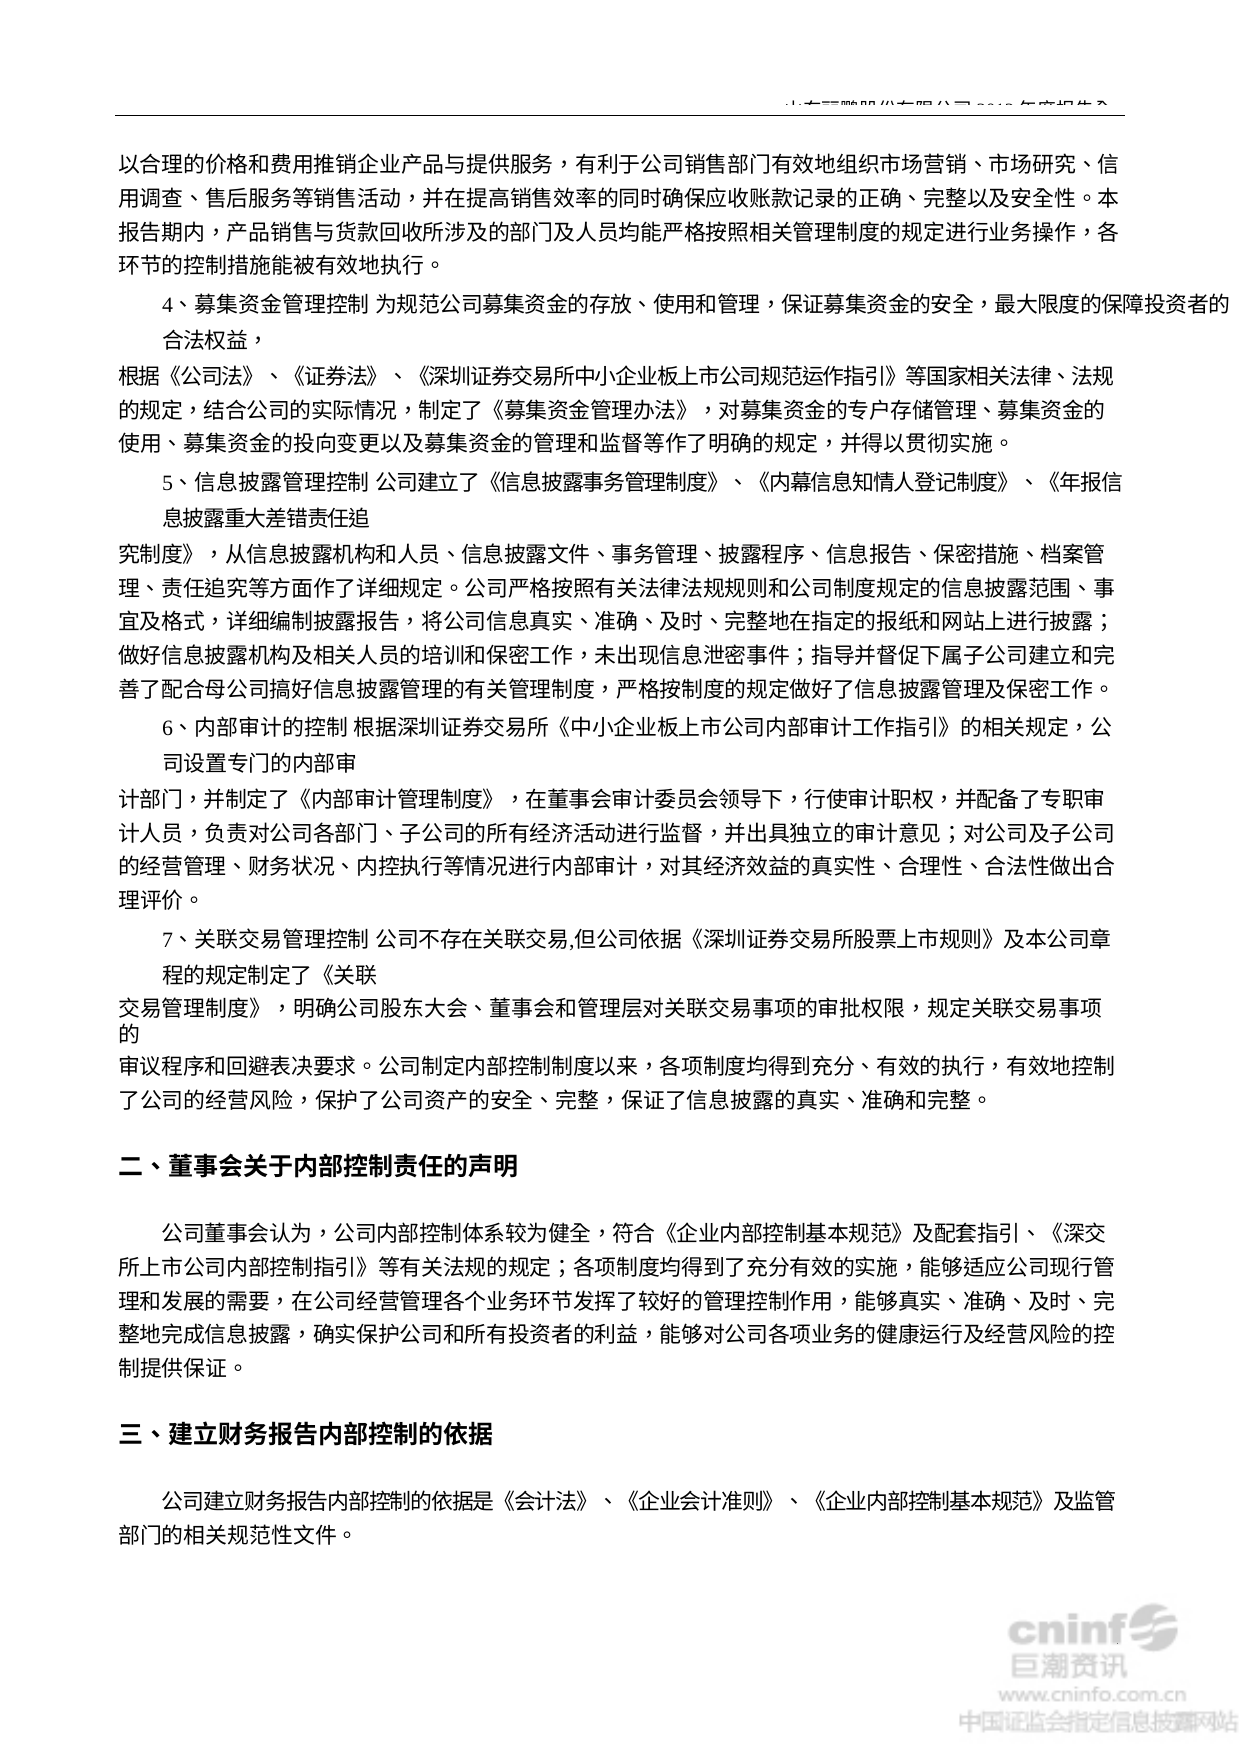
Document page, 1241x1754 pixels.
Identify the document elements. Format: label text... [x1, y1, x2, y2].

picture [958, 1593, 1241, 1754]
text 计部门，并制定了《内部审计管理制度》，在董事会审计委员会领导下，行使审计职权，并配备了专职审 计人员，负责对公司各部门、子公司的所有经济活动进行监督，并出具独立的审计意见；对公司及子公司 的经营管理、财务状况、内控执行等情况进行内部审计，对其经济效益的真实性、合理性、合法性做出合 理评价。 [118, 784, 1123, 915]
text 交易管理制度》，明确公司股东大会、董事会和管理层对关联交易事项的审批权限，规定关联交易事项的 [118, 996, 1123, 1047]
text 4、募集资金管理控制 为规范公司募集资金的存放、使用和管理，保证募集资金的安全，最大限度的保障投资者的合法权益， [162, 289, 1240, 355]
text 5、信息披露管理控制 公司建立了《信息披露事务管理制度》、《内幕信息知情人登记制度》、《年报信息披露重大差错责任追 [162, 467, 1123, 533]
text 公司董事会认为，公司内部控制体系较为健全，符合《企业内部控制基本规范》及配套指引、《深交 所上市公司内部控制指引》等有关法规的规定；各项制度均得到了充分有效的实施，能够适应公司现行管 理和发展的需要，在公司经营管理各个业务环节发挥了较好的管理控制作用，能够真实、准确、及时、完 整地完成信息披露，确实保护公司和所有投资者的利益，能够对公司各项业务的健康运行及经营风险的控 制提供保证。 [118, 1218, 1123, 1383]
subtitle 二、董事会关于内部控制责任的声明 [118, 1149, 1123, 1183]
text 公司建立财务报告内部控制的依据是《会计法》、《企业会计准则》、《企业内部控制基本规范》及监管 部门的相关规范性文件。 [118, 1486, 1123, 1550]
text 根据《公司法》、《证券法》、《深圳证券交易所中小企业板上市公司规范运作指引》等国家相关法律、法规 的规定，结合公司的实际情况，制定了《募集资金管理办法》，对募集资金的专户存储管理、募集资金的 使用、募集资金的投向变更以及募集资金的管理和监督等作了明确的规定，并得以贯彻实施。 [118, 361, 1123, 458]
text 究制度》，从信息披露机构和人员、信息披露文件、事务管理、披露程序、信息报告、保密措施、档案管 理、责任追究等方面作了详细规定。公司严格按照有关法律法规规则和公司制度规定的信息披露范围、事 宜及格式，详细编制披露报告，将公司信息真实、准确、及时、完整地在指定的报纸和网站上进行披露； 做好信息披露机构及相关人员的培训和保密工作，未出现信息泄密事件；指导并督促下属子公司建立和完 善了配合母公司搞好信息披露管理的有关管理制度，严格按制度的规定做好了信息披露管理及保密工作。 [118, 539, 1123, 703]
text 审议程序和回避表决要求。公司制定内部控制制度以来，各项制度均得到充分、有效的执行，有效地控制 了公司的经营风险，保护了公司资产的安全、完整，保证了信息披露的真实、准确和完整。 [118, 1051, 1123, 1114]
text 6、内部审计的控制 根据深圳证券交易所《中小企业板上市公司内部审计工作指引》的相关规定，公司设置专门的内部审 [162, 712, 1123, 778]
text 7、关联交易管理控制 公司不存在关联交易,但公司依据《深圳证券交易所股票上市规则》及本公司章程的规定制定了《关联 [162, 924, 1123, 989]
subtitle 三、建立财务报告内部控制的依据 [118, 1417, 1123, 1451]
text 以合理的价格和费用推销企业产品与提供服务，有利于公司销售部门有效地组织市场营销、市场研究、信 用调查、售后服务等销售活动，并在提高销售效率的同时确保应收账款记录的正确、完整以及安全性。本 报告期内，产品销售与货款回收所涉及的部门及人员均能严格按照相关管理制度的规定进行业务操作，各 环节的控制措施能被有效地执行。 [118, 149, 1123, 280]
